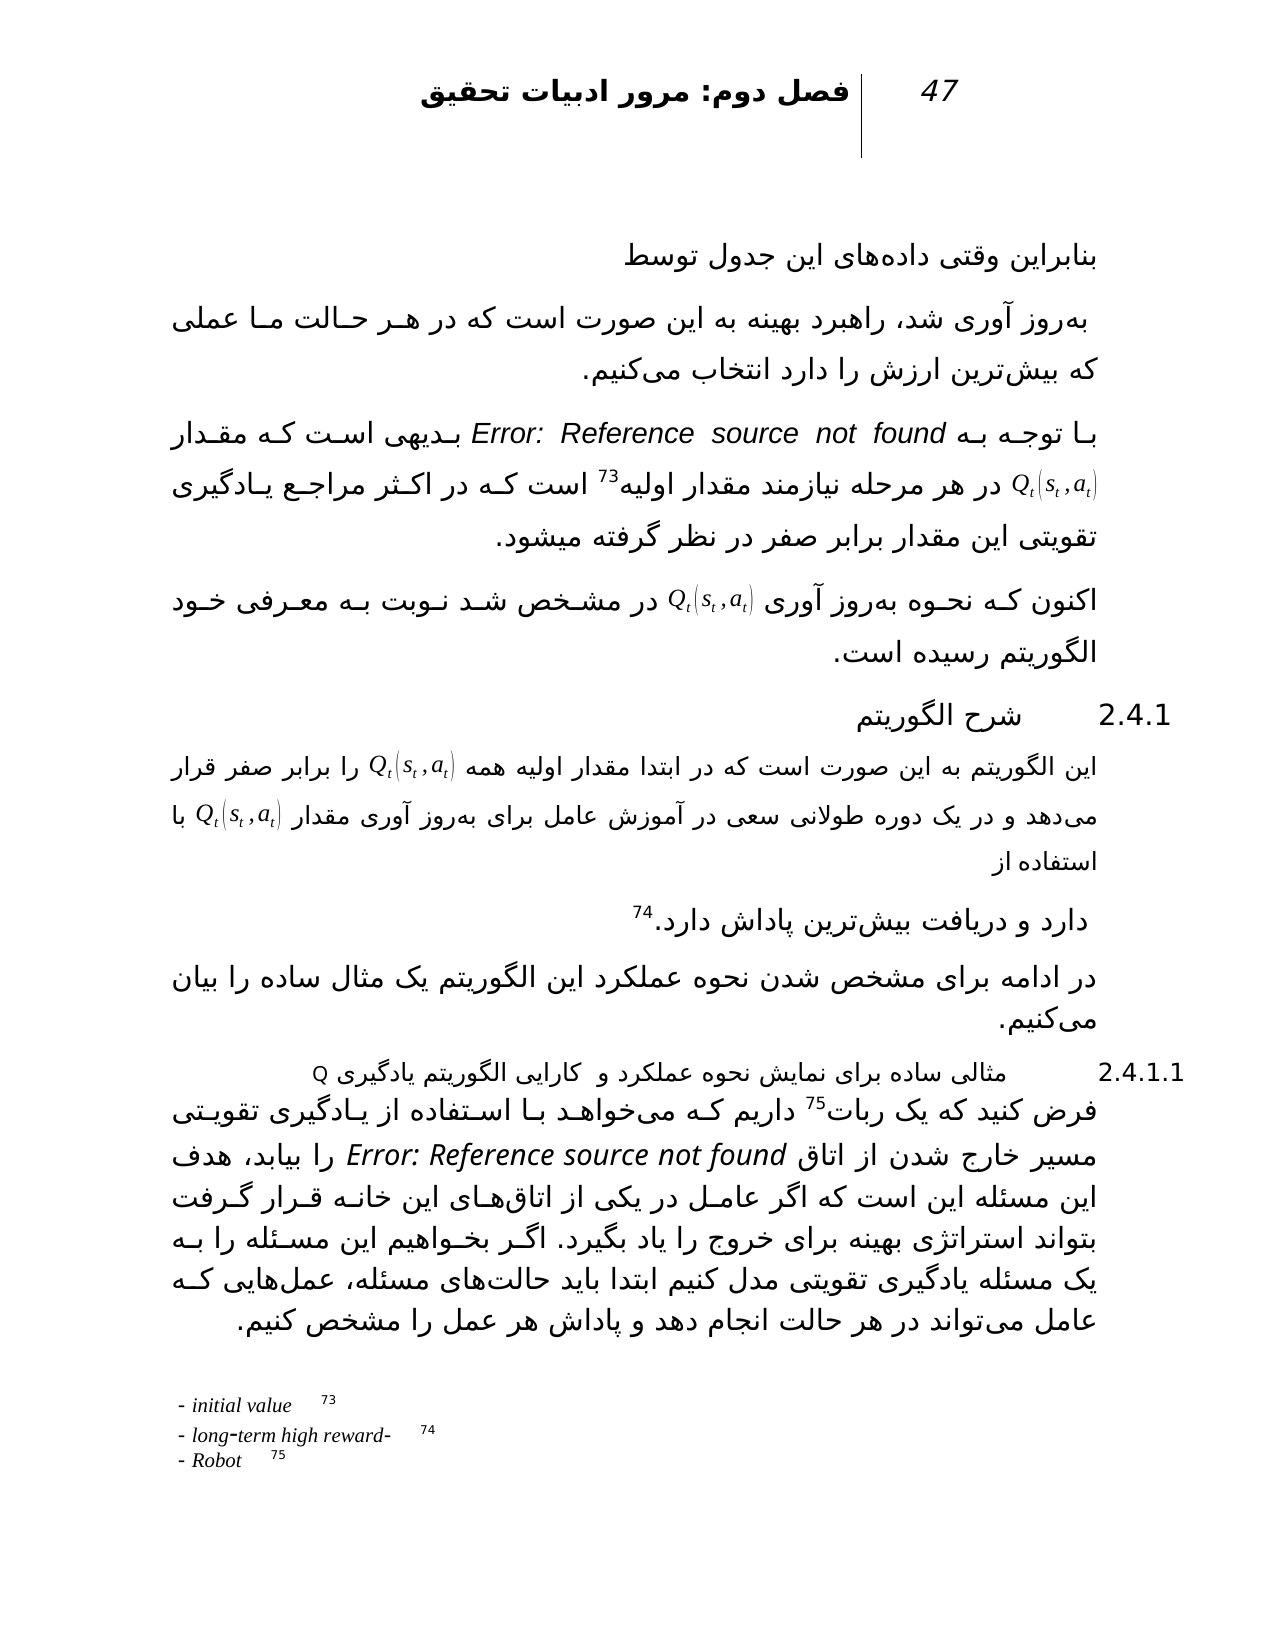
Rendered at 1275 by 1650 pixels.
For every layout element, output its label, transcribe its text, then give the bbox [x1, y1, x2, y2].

text با توجه به معادله 1 بدیهی است که مقدار در هر مرحله نیازمند مقدار اولیه است که در اکثر مراجع یادگیری تقویتی این مقدار برابر صفر در نظر گرفته میشود. [171, 416, 1098, 554]
text به‌روز آوری شد، راهبرد بهینه به این صورت است که در هر حالت ما عملی که بیش‌ترین ارزش را دارد انتخاب می‌کنیم. [171, 301, 1098, 386]
text این الگوریتم به این صورت است که در ابتدا مقدار اولیه همه را برابر صفر قرار می‌دهد و در یک دوره طولانی سعی در آموزش عامل برای به‌روز آوری مقدار با استفاده از [171, 749, 1098, 876]
subtitle مثالی ساده برای نمایش نحوه عملکرد و کارایی الگوریتم یادگیری Q [171, 1058, 1098, 1088]
text دارد و دریافت بیش‌ترین پاداش دارد. [171, 903, 1098, 937]
text اکنون که نحوه به‌روز آوری در مشخص شد نوبت به معرفی خود الگوریتم رسیده است. [171, 583, 1098, 669]
text در ادامه برای مشخص شدن نحوه عملکرد این الگوریتم یک مثال ساده را بیان می‌کنیم. [171, 960, 1098, 1035]
subtitle شرح الگوریتم [171, 698, 1098, 732]
text بنابراین وقتی داده‌های این جدول توسط [171, 238, 1098, 272]
text فرض کنید که یک ربات داریم که می‌خواهد با استفاده از یادگیری تقویتی مسیر خارج شدن از اتاق شکل 4 را بیابد، هدف این مسئله این است که اگر عامل در یکی از اتاق‌های این خانه قرار گرفت بتواند استراتژی بهینه برای خروج را یاد بگیرد. اگر بخواهیم این مسئله را به یک مسئله یادگیری تقویتی مدل کنیم ابتدا باید حالت‌های مسئله، عمل‌هایی که عامل می‌تواند در هر حالت انجام دهد و پاداش هر عمل را مشخص کنیم. [171, 1093, 1098, 1337]
